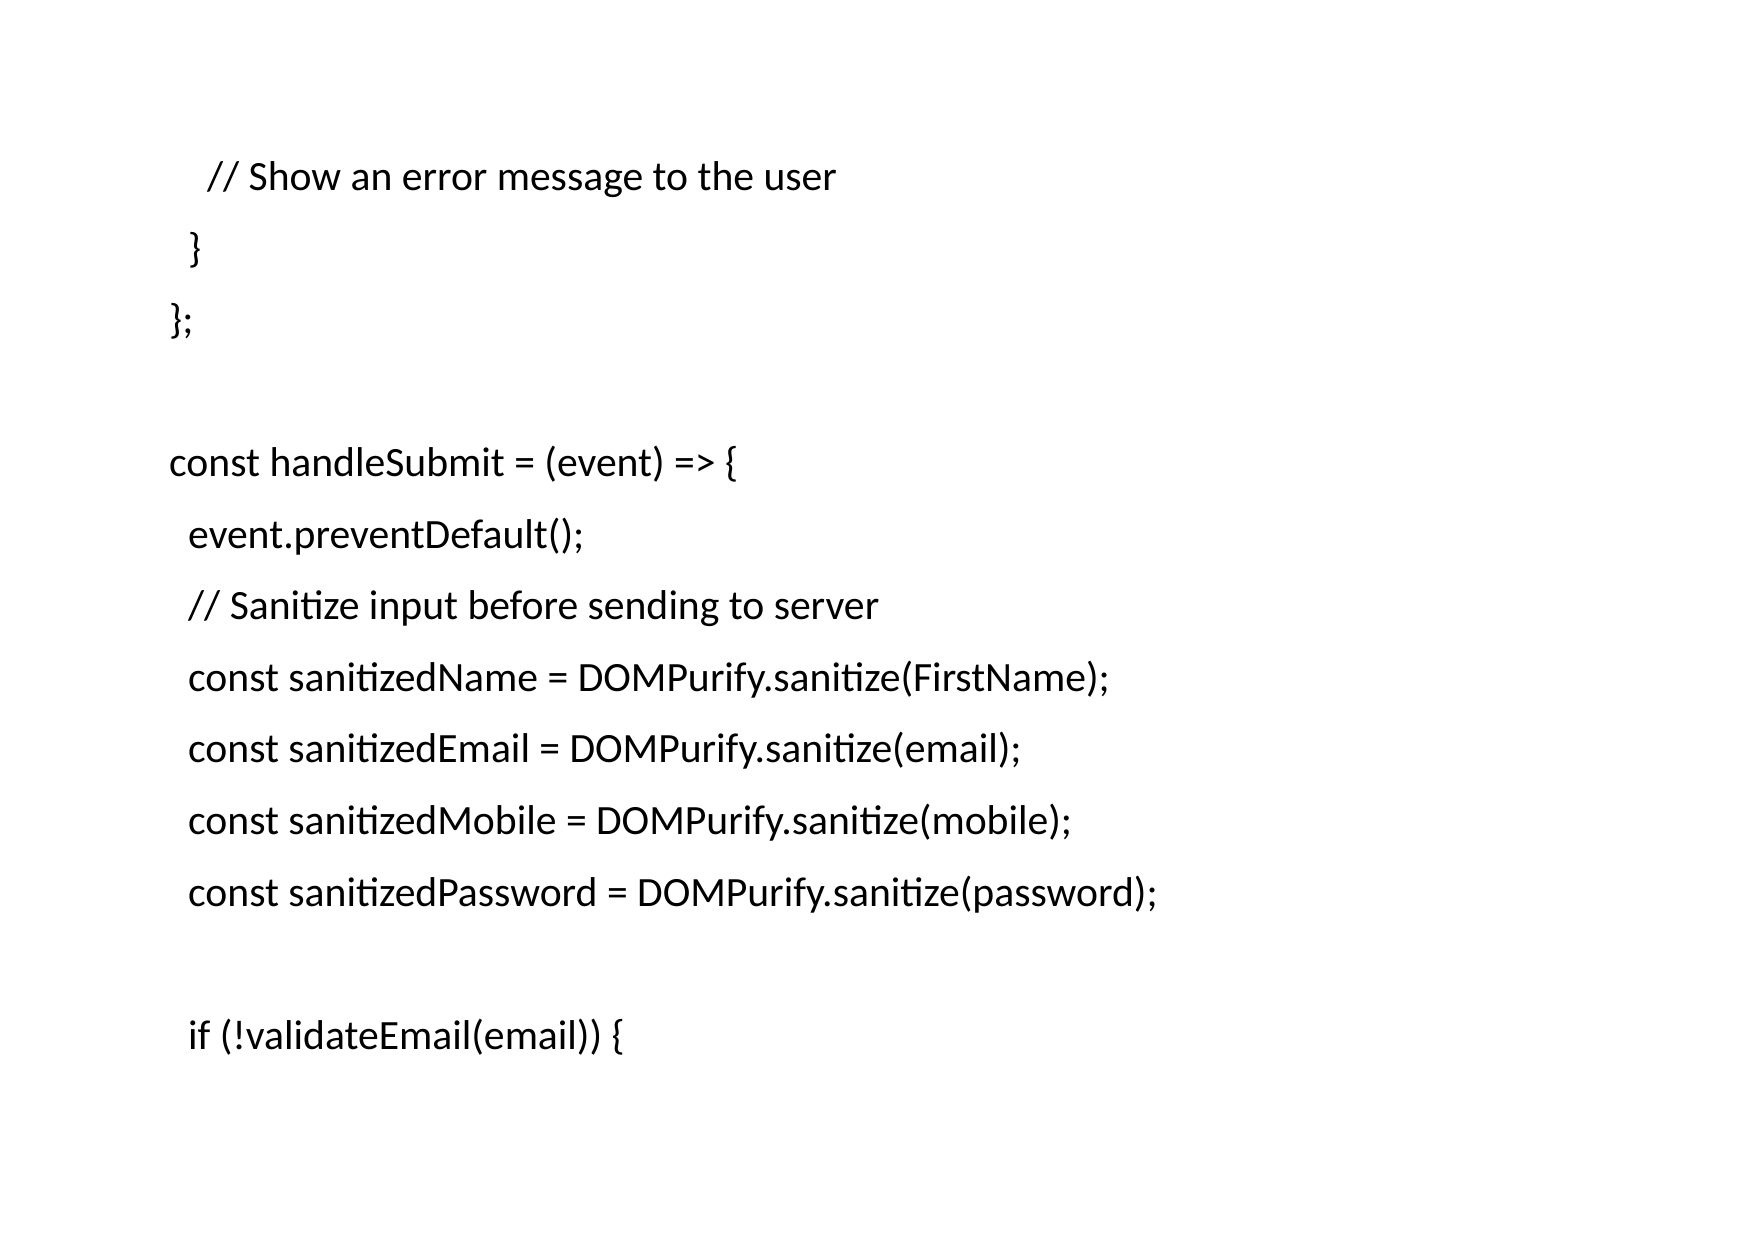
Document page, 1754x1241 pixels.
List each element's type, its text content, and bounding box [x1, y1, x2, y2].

text const sanitizedPassword = DOMPurify.sanitize(password); [150, 866, 1604, 916]
text const sanitizedName = DOMPurify.sanitize(FirstName); [150, 651, 1604, 702]
text const sanitizedMobile = DOMPurify.sanitize(mobile); [150, 794, 1604, 845]
text const sanitizedEmail = DOMPurify.sanitize(email); [150, 722, 1604, 773]
text event.preventDefault(); [150, 508, 1604, 559]
text if (!validateEmail(email)) { [150, 1009, 1604, 1059]
text } [150, 222, 1604, 272]
text // Sanitize input before sending to server [150, 579, 1604, 630]
text }; [150, 293, 1604, 344]
text // Show an error message to the user [150, 150, 1604, 201]
text const handleSubmit = (event) => { [150, 436, 1604, 487]
